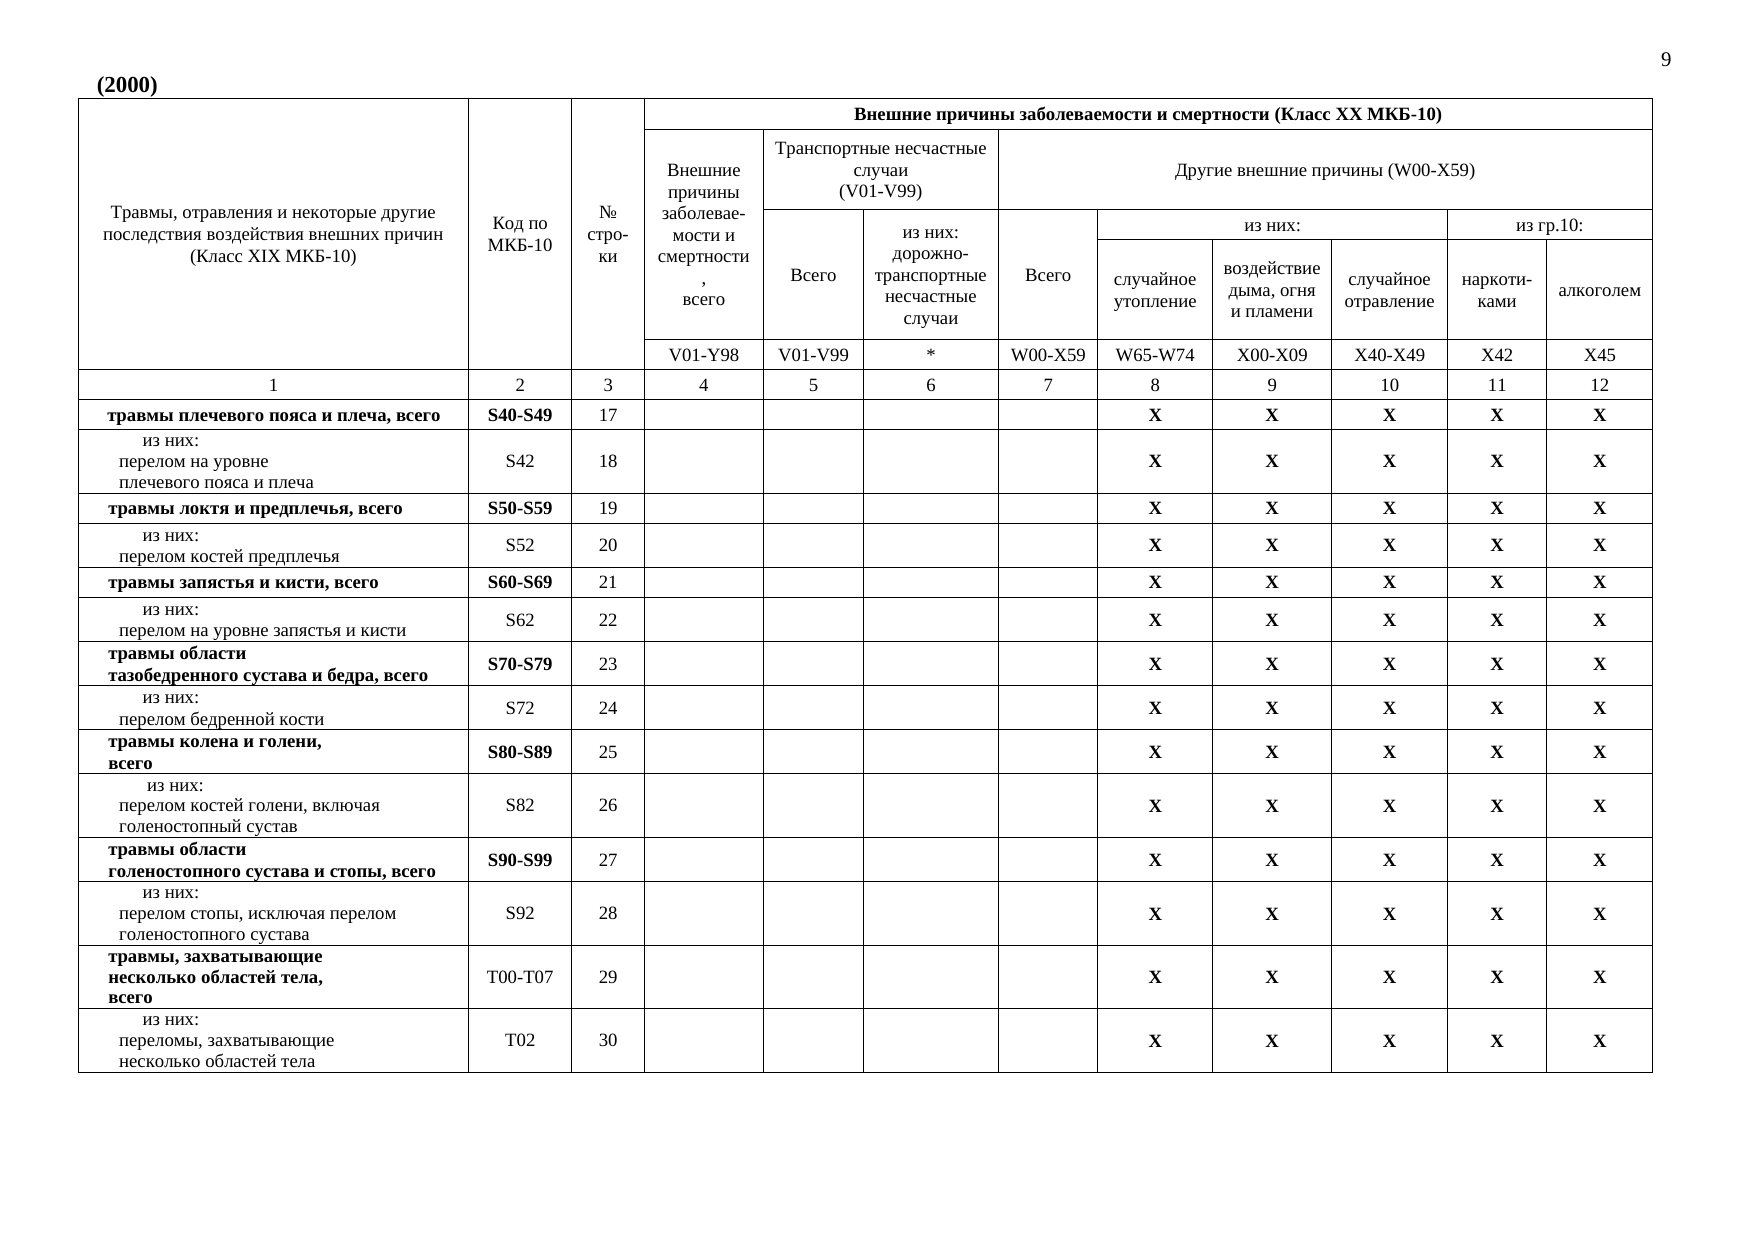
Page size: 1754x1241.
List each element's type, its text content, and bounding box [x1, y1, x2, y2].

table_cell X [1213, 642, 1331, 685]
table_cell [645, 882, 763, 944]
table_cell X [1332, 730, 1447, 773]
table_cell [864, 568, 998, 597]
table_cell трaвмы запястья и кисти, всего [79, 568, 468, 597]
table_cell X [1448, 494, 1546, 522]
table_cell [645, 686, 763, 729]
table_cell [764, 1009, 863, 1072]
table_cell X [1332, 774, 1447, 837]
table_cell S52 [469, 524, 571, 567]
table_cell [864, 400, 998, 429]
table_cell [864, 774, 998, 837]
table_cell 30 [572, 1009, 644, 1072]
table_cell 22 [572, 598, 644, 641]
table_cell трaвмы колена и голени, всего [79, 730, 468, 773]
table_cell трaвмы плечевого пояса и плеча, всего [79, 400, 468, 429]
table_cell [764, 642, 863, 685]
table_cell из них: перелом стопы, исключая перелом голеностопного сустава [79, 882, 468, 944]
table_cell из них: перелом костей голени, включая голеностопный сустав [79, 774, 468, 837]
table_cell [999, 686, 1097, 729]
table_cell X [1098, 642, 1212, 685]
table_cell X [1098, 686, 1212, 729]
table_cell 27 [572, 838, 644, 881]
table_cell X [1547, 882, 1652, 944]
table_cell [999, 430, 1097, 492]
table_cell [864, 494, 998, 522]
table_cell из них: [1098, 210, 1447, 239]
table_cell случайное отравление [1332, 240, 1447, 339]
table_cell [864, 524, 998, 567]
table_cell W00-X59 [999, 340, 1097, 369]
table_cell [764, 568, 863, 597]
table_cell из гр.10: [1448, 210, 1652, 239]
table_cell Внешние причины заболевае-мости и смертности, всего [645, 130, 763, 339]
table_cell X [1098, 946, 1212, 1008]
table_cell из них: перелом на уровне плечевого пояса и плеча [79, 430, 468, 492]
table_cell [999, 642, 1097, 685]
table_cell X [1213, 946, 1331, 1008]
table_cell 9 [1213, 370, 1331, 399]
table_cell V01-Y98 [645, 340, 763, 369]
table_cell из них: дорожно- транспортные несчастные случаи [864, 210, 998, 339]
table_cell трaвмы области голеностопного сустава и стопы, всего [79, 838, 468, 881]
table_cell X42 [1448, 340, 1546, 369]
table_cell [764, 882, 863, 944]
table_cell X [1213, 774, 1331, 837]
table_cell X [1547, 430, 1652, 492]
table_cell X [1448, 568, 1546, 597]
table_cell 7 [999, 370, 1097, 399]
table_cell из них: перелом на уровне запястья и кисти [79, 598, 468, 641]
table_cell X [1547, 774, 1652, 837]
table_cell 28 [572, 882, 644, 944]
table_cell X [1547, 946, 1652, 1008]
table_cell [764, 946, 863, 1008]
table_cell W65-W74 [1098, 340, 1212, 369]
table_cell 5 [764, 370, 863, 399]
table_cell [645, 1009, 763, 1072]
table_cell [764, 774, 863, 837]
table_cell трaвмы, захватывающие несколько областей тела, всего [79, 946, 468, 1008]
table_cell [999, 524, 1097, 567]
table_cell 26 [572, 774, 644, 837]
table_cell X [1213, 430, 1331, 492]
table_cell трaвмы области тазобедренного сустава и бедра, всего [79, 642, 468, 685]
table_cell S62 [469, 598, 571, 641]
table_cell 12 [1547, 370, 1652, 399]
table_cell X [1448, 838, 1546, 881]
table_cell X [1547, 494, 1652, 522]
table_cell [764, 686, 863, 729]
table_cell воздействие дыма, огня и пламени [1213, 240, 1331, 339]
table_cell [864, 882, 998, 944]
table_cell из них: переломы, захватывающие несколько областей тела [79, 1009, 468, 1072]
table_cell S50-S59 [469, 494, 571, 522]
table_cell 19 [572, 494, 644, 522]
table_cell X [1213, 494, 1331, 522]
table_cell X [1098, 494, 1212, 522]
table_cell X [1547, 598, 1652, 641]
table_cell [999, 598, 1097, 641]
table_cell X [1098, 838, 1212, 881]
table_cell S82 [469, 774, 571, 837]
table_cell 4 [645, 370, 763, 399]
table_cell X [1547, 1009, 1652, 1072]
table_cell случайное утопление [1098, 240, 1212, 339]
table_header № стро-ки [572, 99, 644, 369]
table_cell [645, 430, 763, 492]
table_cell [864, 686, 998, 729]
table_cell [645, 494, 763, 522]
table_cell Т02 [469, 1009, 571, 1072]
table_cell X [1213, 400, 1331, 429]
table_cell V01-V99 [764, 340, 863, 369]
table_cell [864, 946, 998, 1008]
table_cell X [1448, 882, 1546, 944]
table_cell X [1332, 1009, 1447, 1072]
table_cell [645, 946, 763, 1008]
table_cell X [1213, 524, 1331, 567]
table_cell X [1332, 494, 1447, 522]
table_cell [645, 838, 763, 881]
table_cell X [1213, 730, 1331, 773]
table_cell X [1448, 730, 1546, 773]
table_cell X [1332, 882, 1447, 944]
table_cell * [864, 340, 998, 369]
table_cell X [1213, 1009, 1331, 1072]
table_cell 23 [572, 642, 644, 685]
table_cell S70-S79 [469, 642, 571, 685]
table_cell X [1213, 568, 1331, 597]
table_cell из них: перелом бедренной кости [79, 686, 468, 729]
table_cell 1 [79, 370, 468, 399]
table_cell X [1448, 430, 1546, 492]
table_header Травмы, отравления и некоторые другие последствия воздействия внешних причин (Класс XIX МКБ-10) [79, 99, 468, 369]
table_cell X [1213, 882, 1331, 944]
table_cell [999, 730, 1097, 773]
table_cell [645, 568, 763, 597]
table_cell X [1332, 430, 1447, 492]
table_cell [999, 882, 1097, 944]
table_cell [999, 494, 1097, 522]
table_header Код по МКБ-10 [469, 99, 571, 369]
table_cell [764, 494, 863, 522]
table_cell X [1547, 686, 1652, 729]
table_cell Всего [764, 210, 863, 339]
table_cell X [1098, 774, 1212, 837]
table_cell 2 [469, 370, 571, 399]
table_cell X [1448, 642, 1546, 685]
table_cell Транспортные несчастные случаи (V01-V99) [764, 130, 998, 209]
table_cell [999, 838, 1097, 881]
table_cell 20 [572, 524, 644, 567]
table_cell 24 [572, 686, 644, 729]
table_cell X [1448, 774, 1546, 837]
table_cell X [1332, 524, 1447, 567]
table_cell 29 [572, 946, 644, 1008]
table_cell X [1448, 524, 1546, 567]
table_cell 8 [1098, 370, 1212, 399]
table_cell S90-S99 [469, 838, 571, 881]
table_cell Т00-Т07 [469, 946, 571, 1008]
table_cell S42 [469, 430, 571, 492]
table_cell [999, 946, 1097, 1008]
table_cell X45 [1547, 340, 1652, 369]
table_cell X [1547, 524, 1652, 567]
table_cell X [1547, 838, 1652, 881]
table_cell Всего [999, 210, 1097, 339]
table_cell X [1332, 838, 1447, 881]
table_cell [645, 524, 763, 567]
table_cell X [1098, 568, 1212, 597]
table_cell [999, 568, 1097, 597]
table_cell X [1098, 882, 1212, 944]
table_cell [864, 598, 998, 641]
table_cell X [1098, 1009, 1212, 1072]
table_cell 21 [572, 568, 644, 597]
table_cell S92 [469, 882, 571, 944]
table_cell [645, 400, 763, 429]
table_cell X [1332, 642, 1447, 685]
table_cell X [1547, 730, 1652, 773]
table_cell X [1332, 686, 1447, 729]
text (2000) [97, 71, 1671, 98]
table_cell X [1332, 400, 1447, 429]
table_cell [764, 730, 863, 773]
table_cell X [1448, 946, 1546, 1008]
table_cell S40-S49 [469, 400, 571, 429]
table_cell S72 [469, 686, 571, 729]
table_cell [764, 524, 863, 567]
table_cell [864, 642, 998, 685]
table_cell X [1448, 1009, 1546, 1072]
table_cell X40-X49 [1332, 340, 1447, 369]
table_cell 6 [864, 370, 998, 399]
table_cell 25 [572, 730, 644, 773]
table_cell X [1448, 598, 1546, 641]
table_cell X [1448, 686, 1546, 729]
table_cell [864, 1009, 998, 1072]
table_cell X [1213, 598, 1331, 641]
table_cell наркоти-ками [1448, 240, 1546, 339]
table_cell X [1332, 568, 1447, 597]
table_cell 11 [1448, 370, 1546, 399]
table_cell [645, 598, 763, 641]
table_cell X [1098, 524, 1212, 567]
table_cell X [1098, 730, 1212, 773]
table_cell 10 [1332, 370, 1447, 399]
table_cell алкоголем [1547, 240, 1652, 339]
table_header Внешние причины заболеваемости и смертности (Класс ХХ МКБ-10) [645, 99, 1652, 129]
table_cell Другие внешние причины (W00-X59) [999, 130, 1652, 209]
table_cell [999, 400, 1097, 429]
table_cell 18 [572, 430, 644, 492]
table_cell [645, 774, 763, 837]
table_cell X [1547, 400, 1652, 429]
table_cell [864, 430, 998, 492]
table_cell [764, 430, 863, 492]
table_cell X [1448, 400, 1546, 429]
table_cell X [1547, 568, 1652, 597]
table_cell [864, 730, 998, 773]
table_cell трaвмы локтя и предплечья, всего [79, 494, 468, 522]
table_cell [999, 774, 1097, 837]
table_cell из них: перелом костей предплечья [79, 524, 468, 567]
table_cell S80-S89 [469, 730, 571, 773]
table_cell X [1332, 946, 1447, 1008]
table_cell 3 [572, 370, 644, 399]
table_cell [764, 598, 863, 641]
table_cell S60-S69 [469, 568, 571, 597]
table_cell X [1098, 430, 1212, 492]
table_cell [764, 400, 863, 429]
table_cell [645, 730, 763, 773]
table_cell [764, 838, 863, 881]
table_cell X [1098, 400, 1212, 429]
table_cell [645, 642, 763, 685]
table_cell [999, 1009, 1097, 1072]
table_cell X [1213, 686, 1331, 729]
table_cell [864, 838, 998, 881]
table_cell 17 [572, 400, 644, 429]
table_cell X00-X09 [1213, 340, 1331, 369]
table_cell X [1332, 598, 1447, 641]
table_cell X [1213, 838, 1331, 881]
table_cell X [1098, 598, 1212, 641]
table_cell X [1547, 642, 1652, 685]
